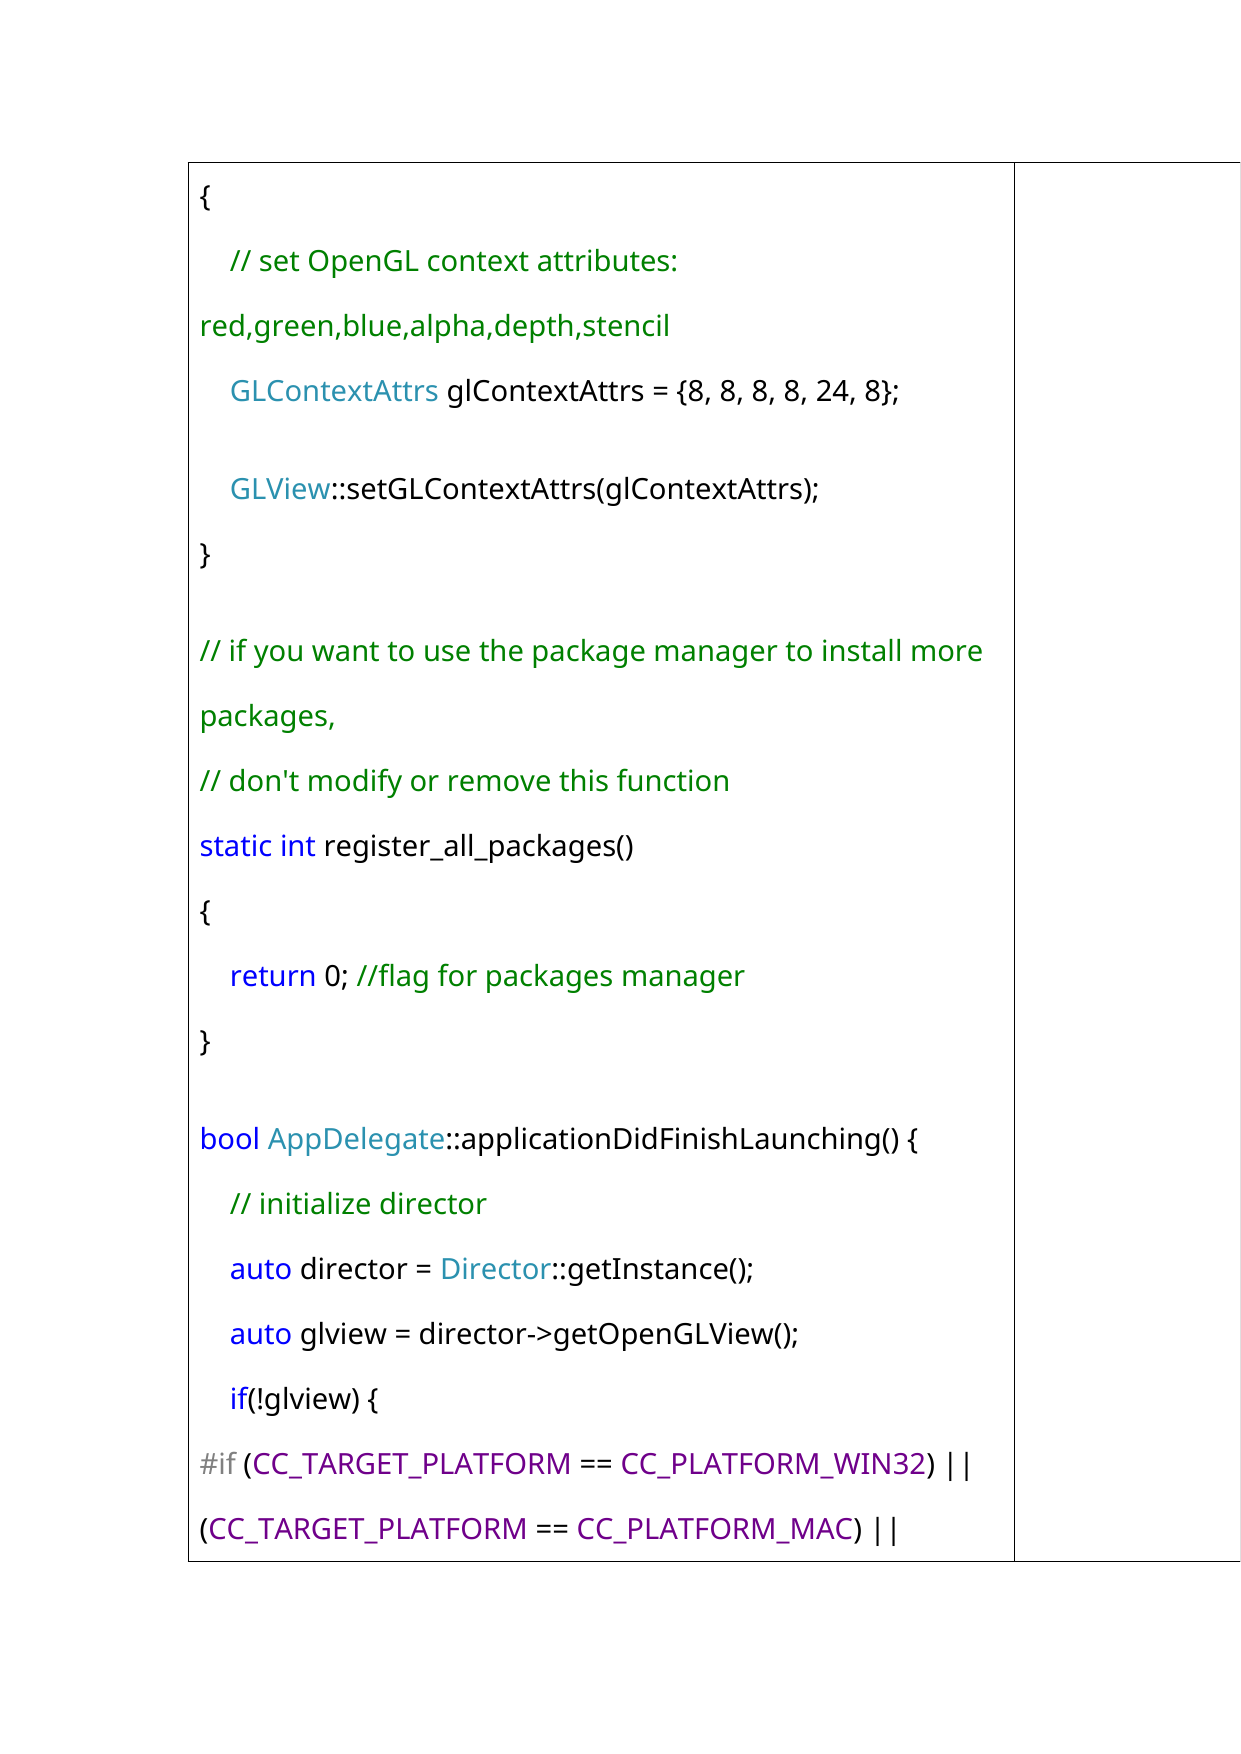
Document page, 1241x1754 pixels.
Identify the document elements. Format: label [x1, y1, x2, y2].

table_cell [189, 163, 1014, 1561]
table_cell [1015, 163, 1240, 1561]
